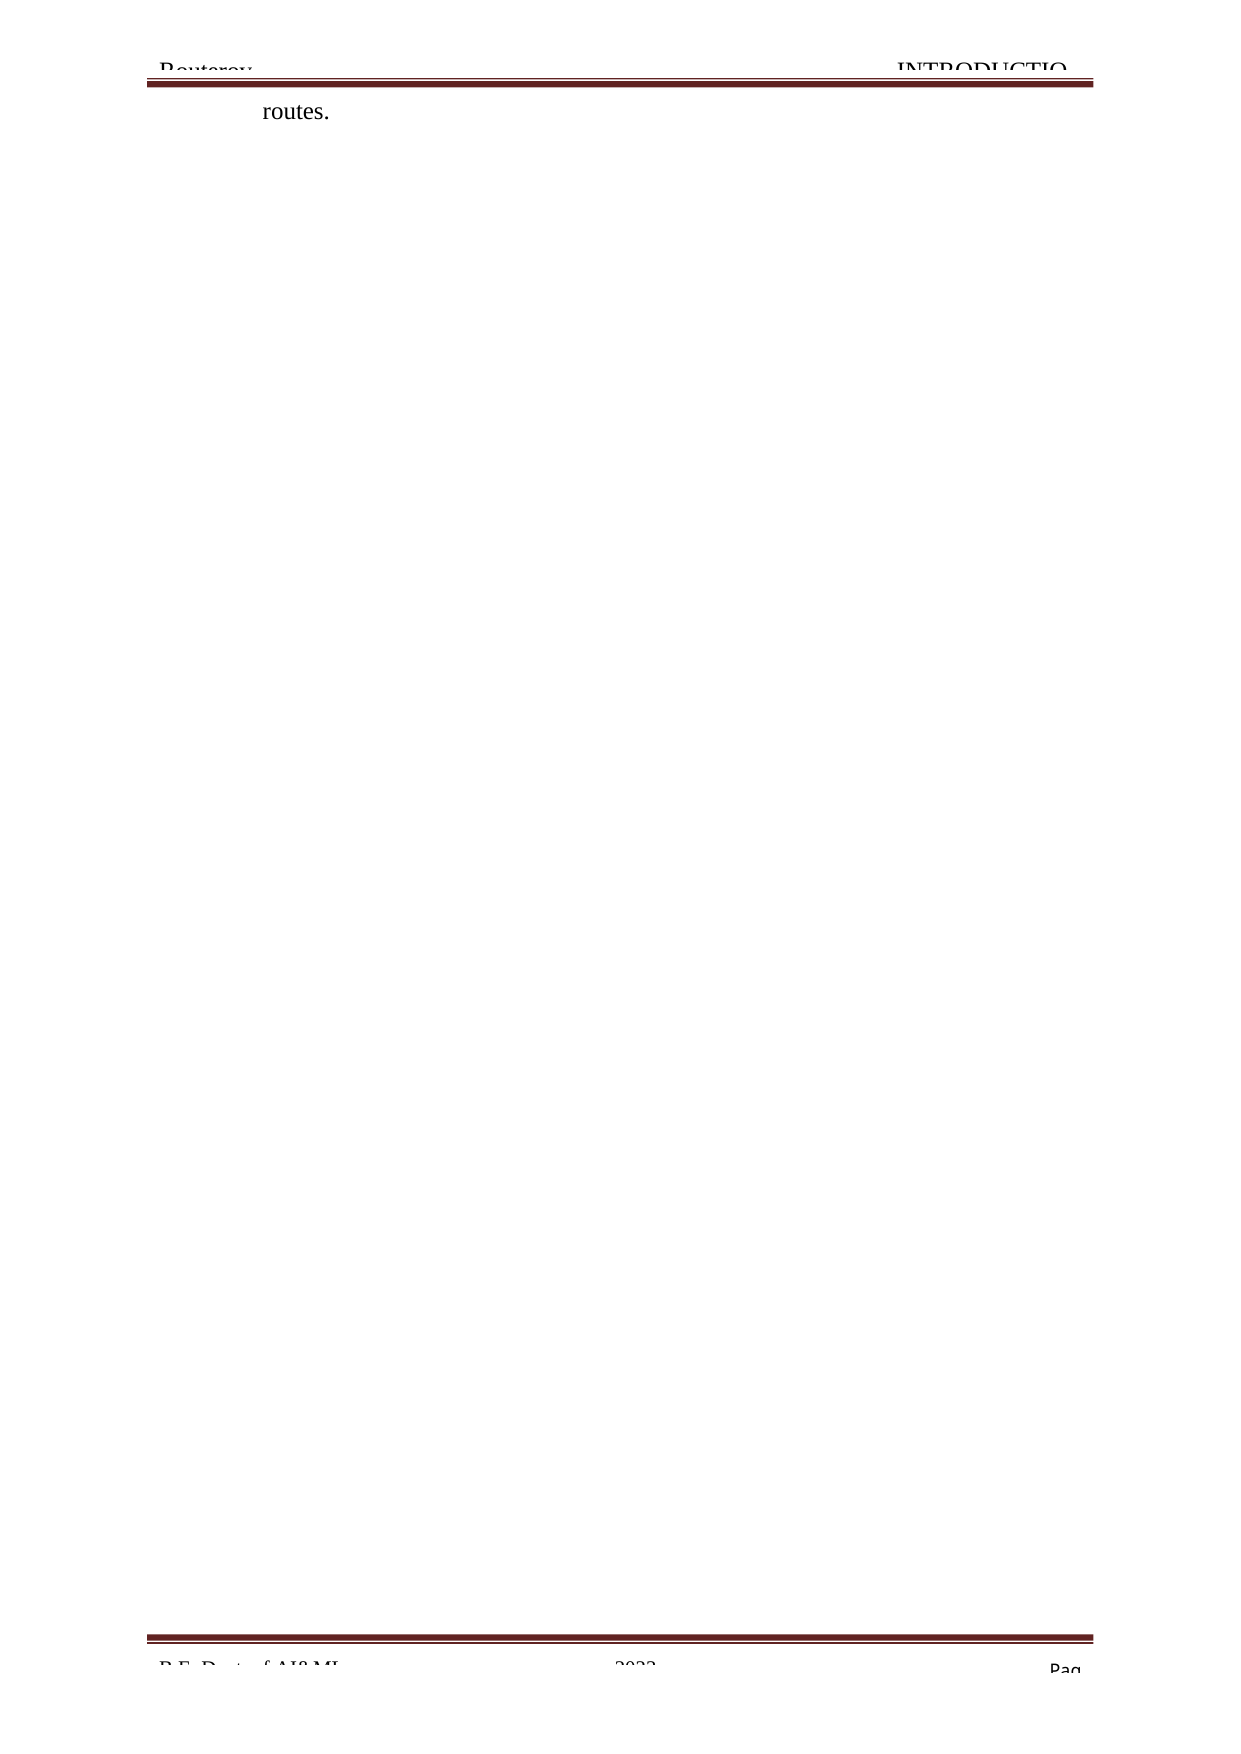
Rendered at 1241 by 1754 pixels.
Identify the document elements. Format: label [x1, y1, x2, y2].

list [225, 96, 1090, 124]
